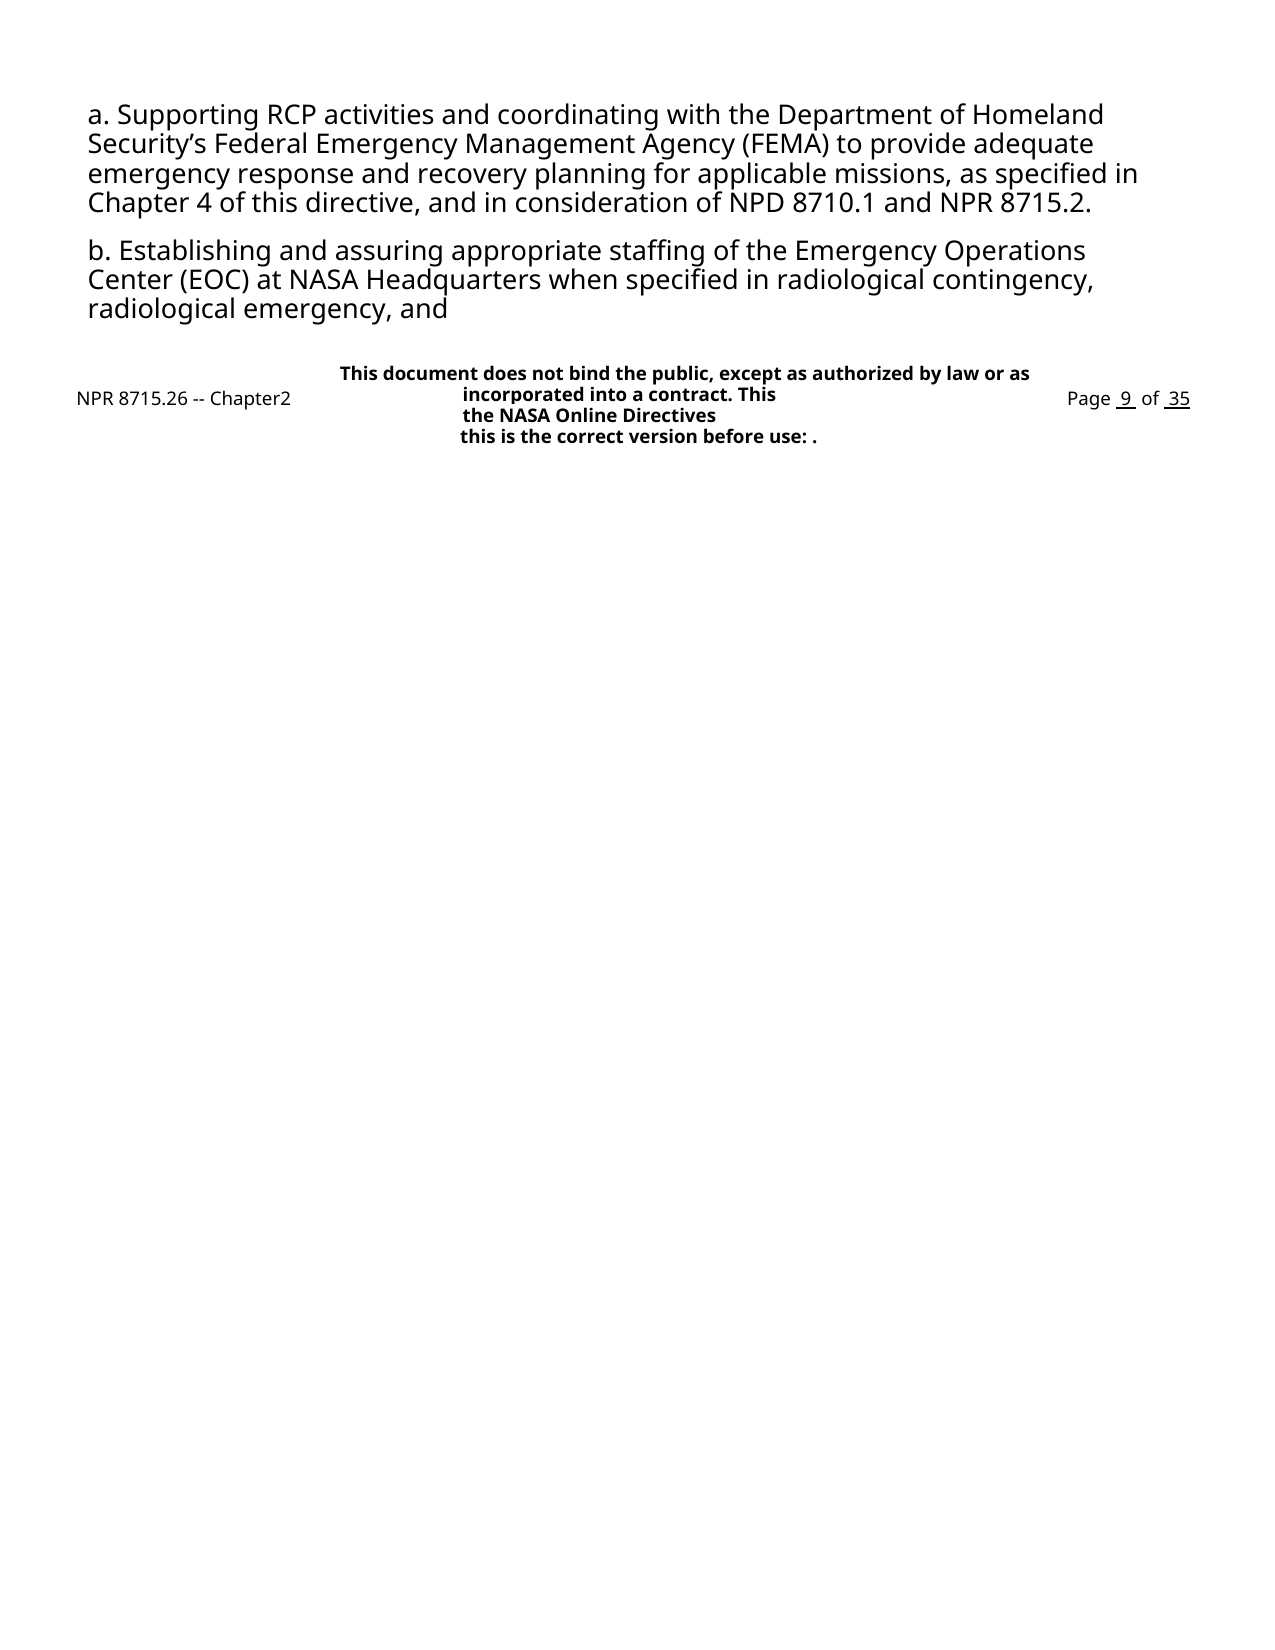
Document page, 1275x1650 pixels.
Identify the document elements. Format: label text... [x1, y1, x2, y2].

table_header Page 9 of 35 [822, 385, 1197, 427]
table_cell the NASA Online Directives Information System (NODIS) Library to verify that [446, 404, 822, 427]
text This document does not bind the public, except as authorized by law or as [339, 364, 1202, 385]
text b. Establishing and assuring appropriate staffing of the Emergency Operations Center (EOC) at NASA Headquarters when specified in radiological contingency, radiological emergency, and [87, 237, 1127, 324]
table_header NPR 8715.26 -- Chapter2 [70, 385, 446, 427]
text this is the correct version before use: . [75, 427, 1202, 447]
text a. Supporting RCP activities and coordinating with the Department of Homeland Security’s Federal Emergency Management Agency (FEMA) to provide adequate emergency response and recovery planning for applicable missions, as specified in Chapter 4 of this directive, and in consideration of NPD 8710.1 and NPR 8715.2. [87, 101, 1172, 218]
table_header incorporated into a contract. This document is uncontrolled when printed. Check [446, 385, 822, 404]
